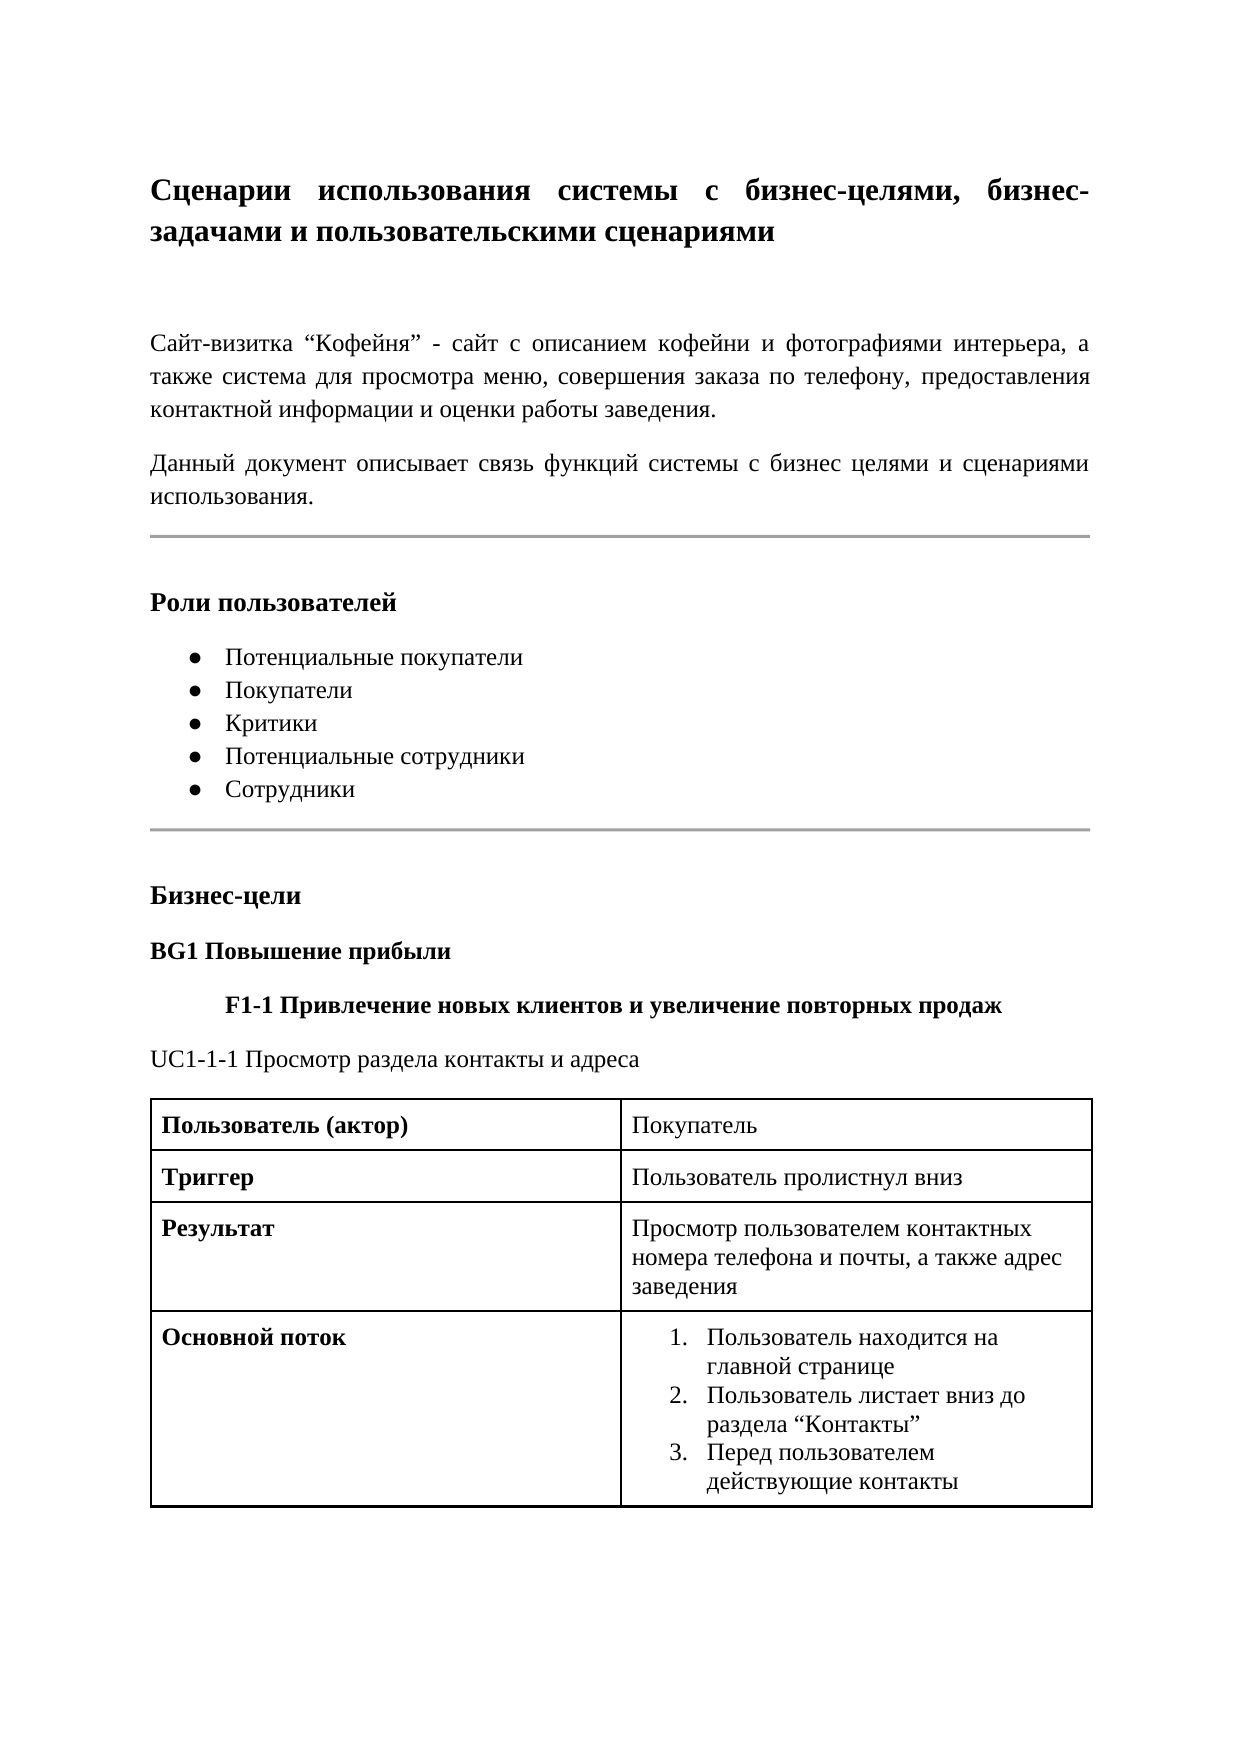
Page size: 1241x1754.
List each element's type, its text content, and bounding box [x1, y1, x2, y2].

text Сценарии использования системы с бизнес-целями, бизнес-задачами и пользовательскими сценариями [150, 171, 1090, 248]
table_cell Пользователь находится на главной странице Пользователь листает вниз до раздела “Контакты” Перед пользователем действующие контакты [622, 1312, 1091, 1505]
text UC1-1-1 Просмотр раздела контакты и адреса [150, 1044, 1090, 1072]
list Критики [187, 708, 1090, 737]
text Бизнес-цели [150, 879, 1090, 911]
table_cell Основной поток [152, 1312, 620, 1505]
text Роли пользователей [150, 586, 1090, 617]
text Сайт-визитка “Кофейня” - сайт с описанием кофейни и фотографиями интерьера, а также система для просмотра меню, совершения заказа по телефону, предоставления контактной информации и оценки работы заведения. [150, 328, 1090, 423]
table_header Пользователь (актор) [152, 1100, 620, 1149]
table_header Покупатель [622, 1100, 1091, 1149]
text Данный документ описывает связь функций системы с бизнес целями и сценариями использования. [150, 477, 1090, 510]
list Покупатели [187, 675, 1090, 704]
text BG1 Повышение прибыли [150, 936, 1090, 965]
table_cell Просмотр пользователем контактных номера телефона и почты, а также адрес заведения [622, 1203, 1091, 1310]
list Сотрудники [187, 774, 1090, 803]
table_cell Триггер [152, 1151, 620, 1201]
text F1-1 Привлечение новых клиентов и увеличение повторных продаж [150, 990, 1090, 1018]
table_cell Результат [152, 1203, 620, 1310]
table_cell Пользователь пролистнул вниз [622, 1151, 1091, 1201]
list Потенциальные покупатели [187, 642, 1090, 671]
list Потенциальные сотрудники [187, 741, 1090, 770]
